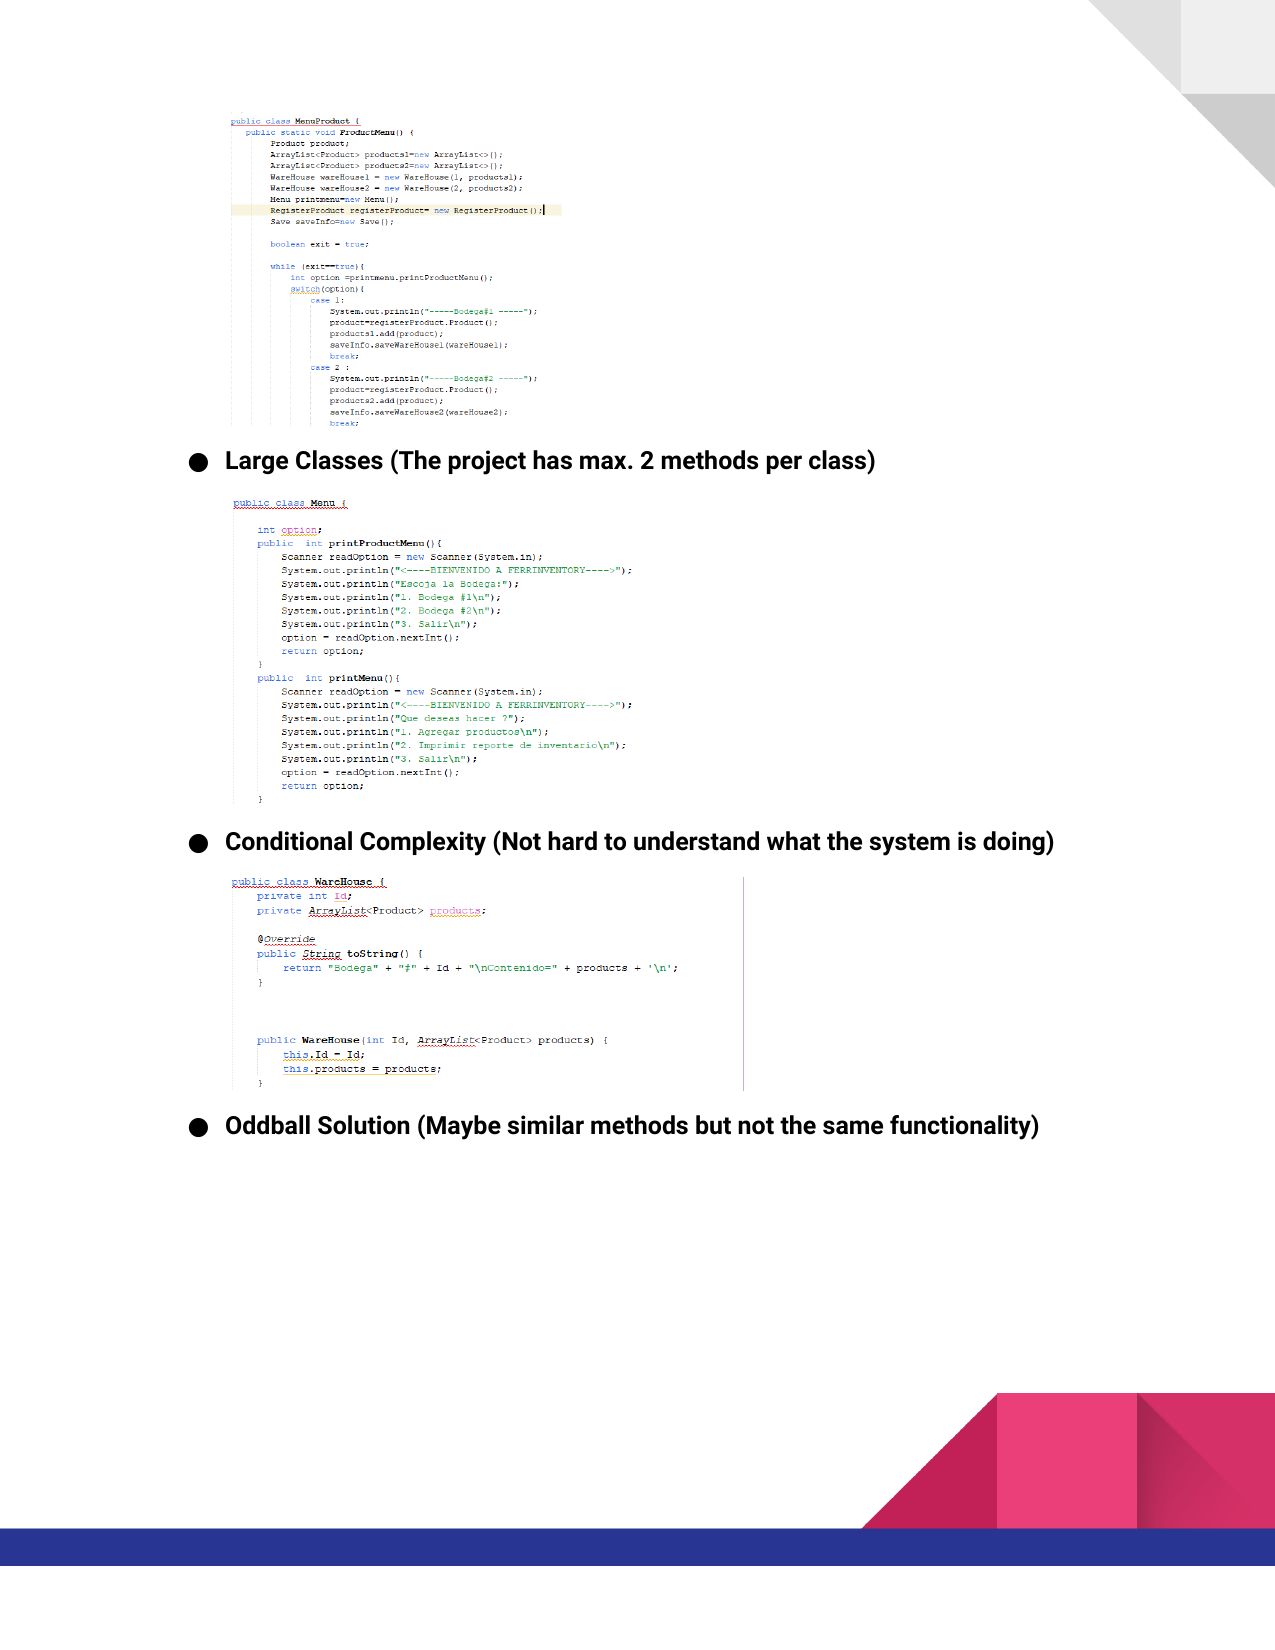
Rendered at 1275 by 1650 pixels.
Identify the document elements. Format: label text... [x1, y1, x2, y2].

picture [225, 496, 649, 807]
list Large Classes (The project has max. 2 methods per class) [187, 446, 1125, 475]
picture [1087, 0, 1275, 188]
picture [225, 112, 562, 426]
picture [0, 1391, 1275, 1566]
picture [225, 877, 760, 1091]
list Oddball Solution (Maybe similar methods but not the same functionality) [187, 1111, 1125, 1141]
list Conditional Complexity (Not hard to understand what the system is doing) [187, 827, 1125, 856]
